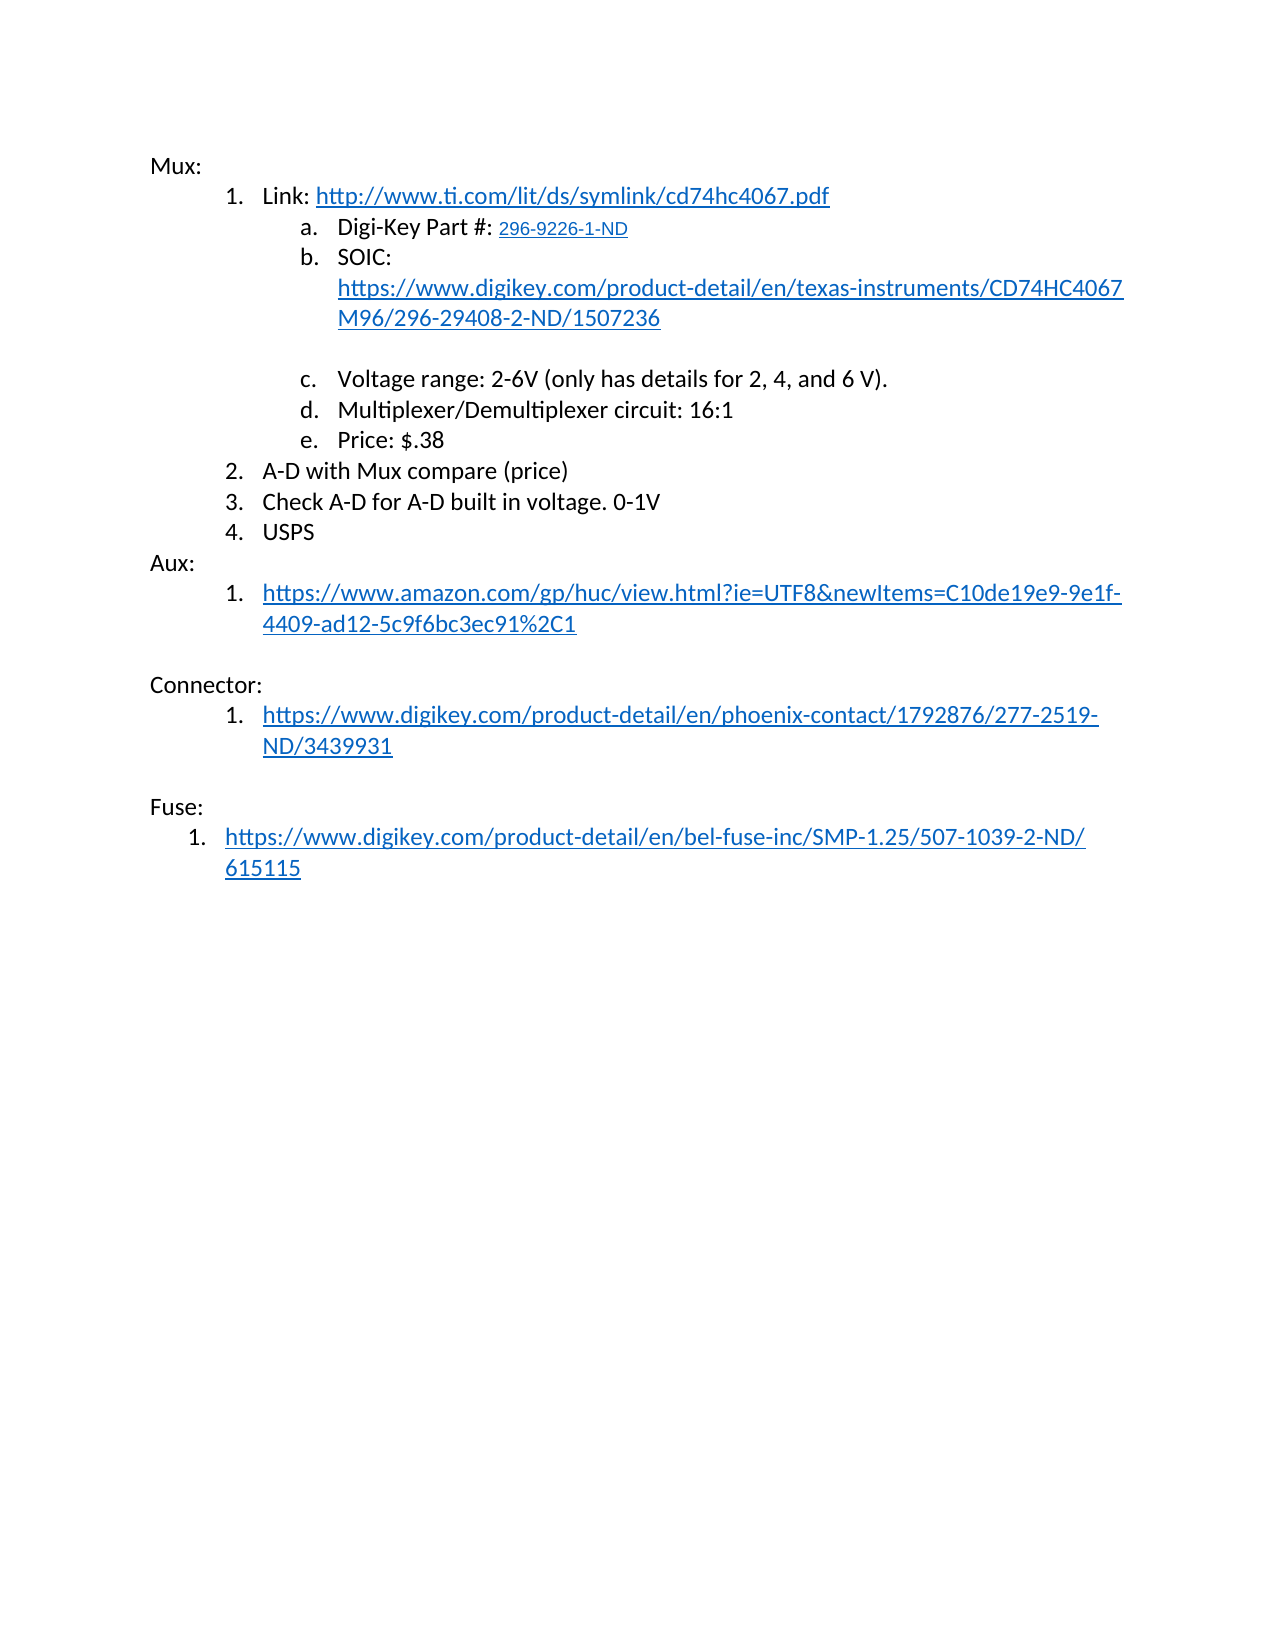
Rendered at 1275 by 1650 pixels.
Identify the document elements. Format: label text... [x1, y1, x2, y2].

list Voltage range: 2-6V (only has details for 2, 4, and 6 V). [300, 364, 1125, 394]
list A-D with Mux compare (price) [225, 455, 1125, 486]
list https://www.amazon.com/gp/huc/view.html?ie=UTF8&newItems=C10de19e9-9e1f-4409-ad12-5c9f6bc3ec91%2C1 [225, 577, 1125, 638]
text Mux: [150, 150, 1125, 181]
list SOIC: https://www.digikey.com/product-detail/en/texas-instruments/CD74HC4067M96/296-29408-2-ND/1507236 [300, 242, 1125, 333]
text Connector: [150, 669, 1125, 699]
list Digi-Key Part #: 296-9226-1-ND [300, 211, 1125, 242]
text Fuse: [150, 791, 1125, 821]
list https://www.digikey.com/product-detail/en/phoenix-contact/1792876/277-2519-ND/3439931 [225, 699, 1125, 760]
list Price: $.38 [300, 425, 1125, 455]
text Aux: [150, 547, 1125, 577]
list Check A-D for A-D built in voltage. 0-1V [225, 486, 1125, 516]
list USPS [225, 516, 1125, 547]
list https://www.digikey.com/product-detail/en/bel-fuse-inc/SMP-1.25/507-1039-2-ND/615115 [187, 821, 1125, 882]
list Link: http://www.ti.com/lit/ds/symlink/cd74hc4067.pdf [225, 181, 1125, 211]
list Multiplexer/Demultiplexer circuit: 16:1 [300, 394, 1125, 425]
